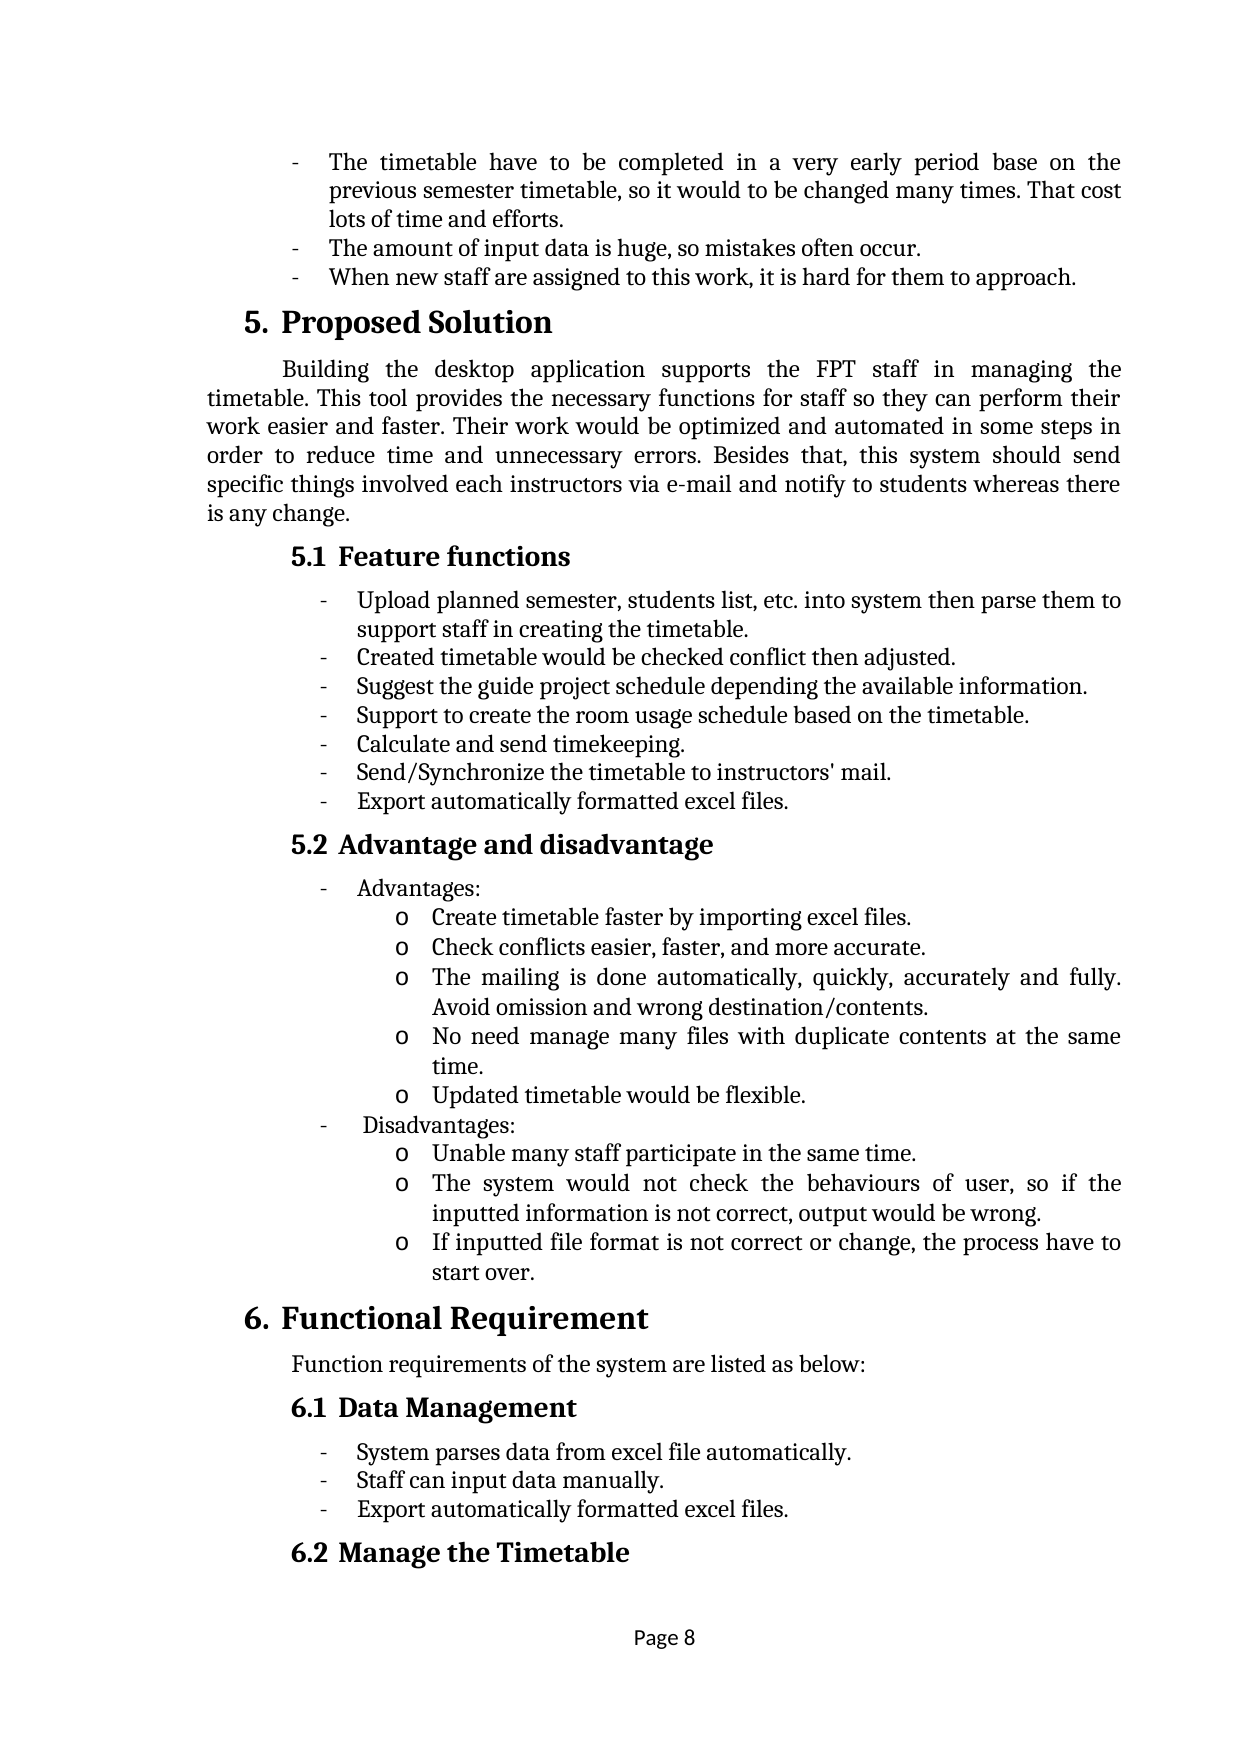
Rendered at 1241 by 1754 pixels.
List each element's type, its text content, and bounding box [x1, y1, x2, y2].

list Export automatically formatted excel files. [319, 787, 1122, 816]
list Created timetable would be checked conflict then adjusted. [319, 643, 1122, 672]
list Disadvantages: [319, 1111, 1122, 1139]
text Function requirements of the system are listed as below: [291, 1350, 1122, 1379]
list No need manage many files with duplicate contents at the same time. [394, 1022, 1122, 1081]
subtitle Feature functions [291, 540, 1122, 573]
subtitle Data Management [291, 1391, 1122, 1425]
list Export automatically formatted excel files. [319, 1495, 1122, 1524]
subtitle Manage the Timetable [291, 1536, 1122, 1570]
list Send/Synchronize the timetable to instructors' mail. [319, 758, 1122, 787]
subtitle Functional Requirement [244, 1299, 1122, 1338]
list Staff can input data manually. [319, 1466, 1122, 1495]
list System parses data from excel file automatically. [319, 1437, 1122, 1466]
list Upload planned semester, students list, etc. into system then parse them to support staff in creating the timetable. [319, 586, 1122, 643]
list Updated timetable would be flexible. [394, 1081, 1122, 1111]
list Advantages: [319, 874, 1122, 903]
list Suggest the guide project schedule depending the available information. [319, 672, 1122, 701]
list Calculate and send timekeeping. [319, 729, 1122, 758]
list Support to create the room usage schedule based on the timetable. [319, 701, 1122, 729]
text Building the desktop application supports the FPT staff in managing the timetable. This tool provides the necessary functions for staff so they can perform their work easier and faster. Their work would be optimized and automated in some steps in order to reduce time and unnecessary errors. Besides that, this system should send specific things involved each instructors via e-mail and notify to students whereas there is any change. [207, 355, 1122, 527]
list Unable many staff participate in the same time. [394, 1139, 1122, 1169]
list The amount of input data is huge, so mistakes often occur. [291, 234, 1122, 263]
subtitle Proposed Solution [244, 304, 1122, 342]
list The mailing is done automatically, quickly, accurately and fully. Avoid omission and wrong destination/contents. [394, 963, 1122, 1022]
list The system would not check the behaviours of user, so if the inputted information is not correct, output would be wrong. [394, 1169, 1122, 1228]
list Check conflicts easier, faster, and more accurate. [394, 933, 1122, 963]
subtitle Advantage and disadvantage [291, 828, 1122, 862]
list If inputted file format is not correct or change, the process have to start over. [394, 1228, 1122, 1287]
list Create timetable faster by importing excel files. [394, 903, 1122, 933]
list When new staff are assigned to this work, it is hard for them to approach. [291, 263, 1122, 291]
list The timetable have to be completed in a very early period base on the previous semester timetable, so it would to be changed many times. That cost lots of time and efforts. [291, 148, 1122, 234]
